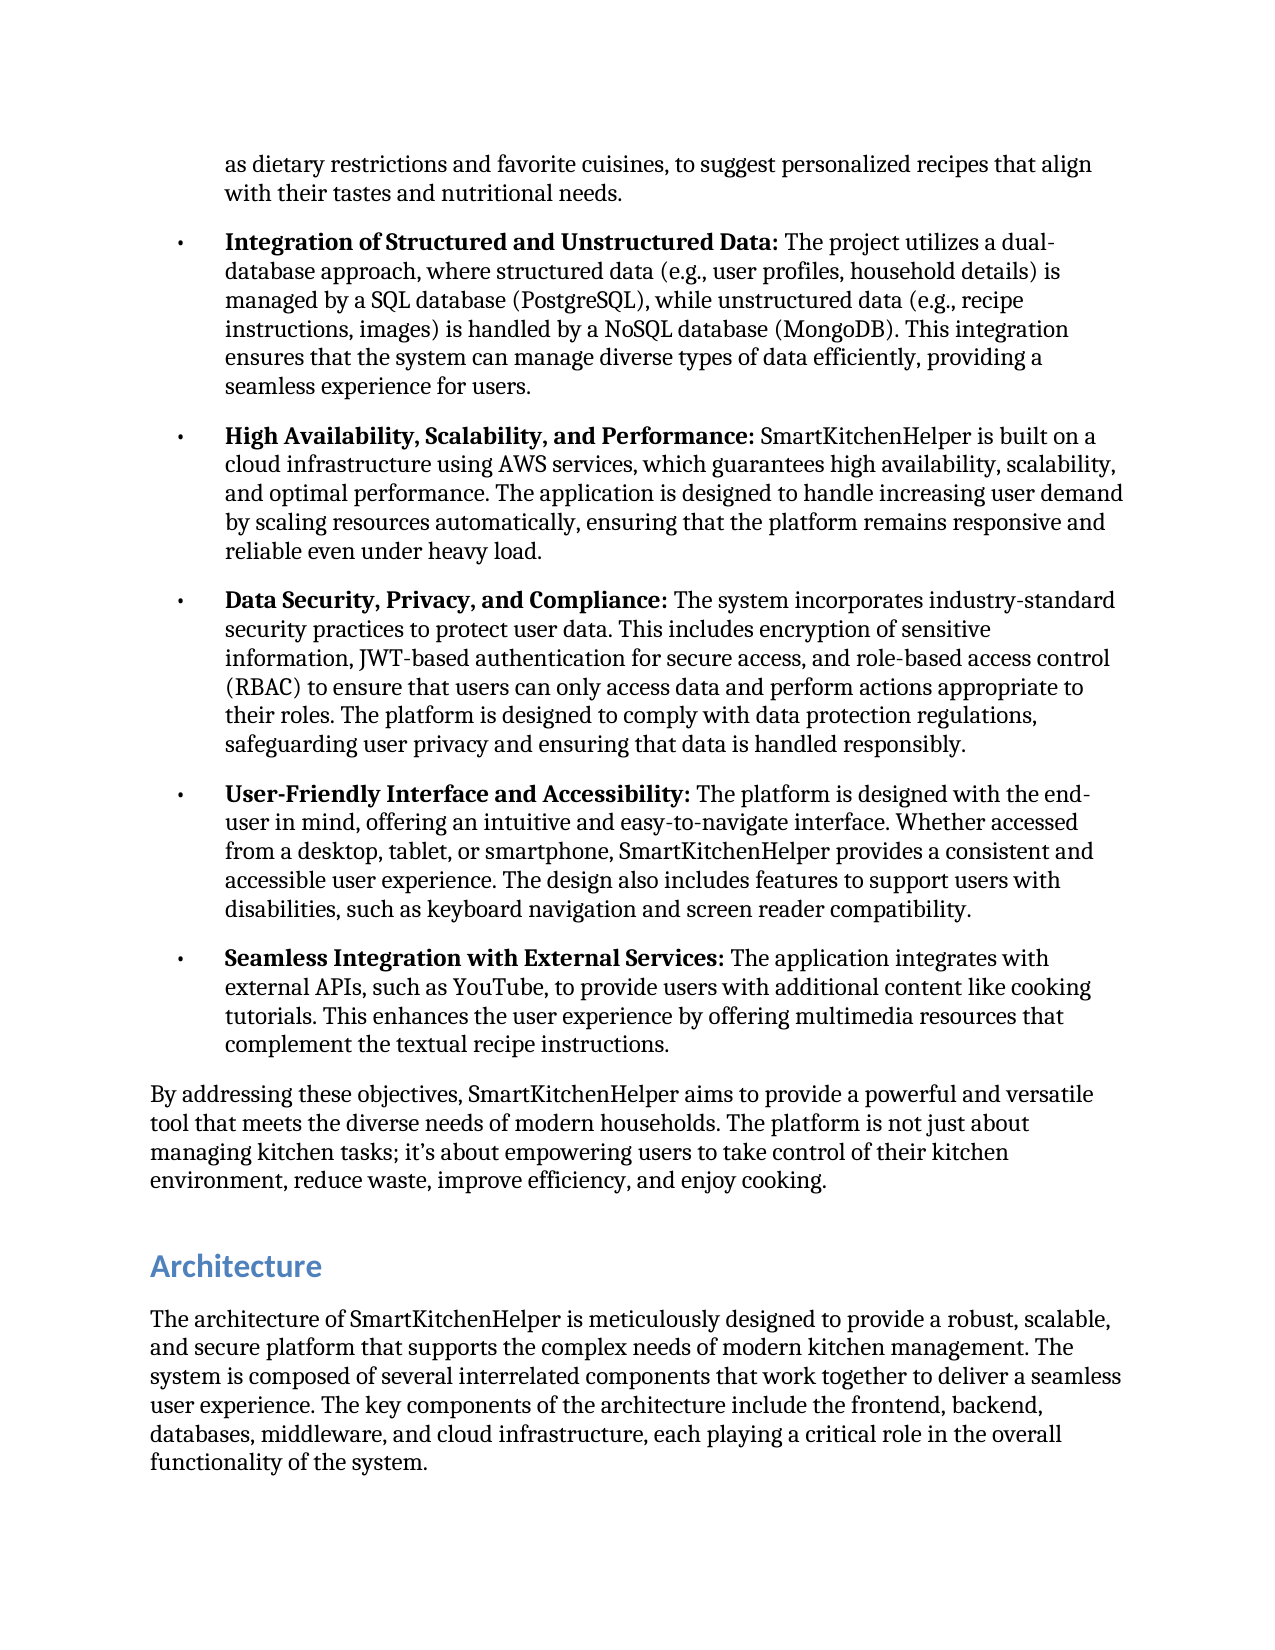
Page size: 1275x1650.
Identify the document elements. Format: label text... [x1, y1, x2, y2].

list Integration of Structured and Unstructured Data: The project utilizes a dual-database approach, where structured data (e.g., user profiles, household details) is managed by a SQL database (PostgreSQL), while unstructured data (e.g., recipe instructions, images) is handled by a NoSQL database (MongoDB). This integration ensures that the system can manage diverse types of data efficiently, providing a seamless experience for users. [175, 228, 1125, 401]
list Data Security, Privacy, and Compliance: The system incorporates industry-standard security practices to protect user data. This includes encryption of sensitive information, JWT-based authentication for secure access, and role-based access control (RBAC) to ensure that users can only access data and perform actions appropriate to their roles. The platform is designed to comply with data protection regulations, safeguarding user privacy and ensuring that data is handled responsibly. [175, 586, 1125, 759]
list High Availability, Scalability, and Performance: SmartKitchenHelper is built on a cloud infrastructure using AWS services, which guarantees high availability, scalability, and optimal performance. The application is designed to handle increasing user demand by scaling resources automatically, ensuring that the platform remains responsive and reliable even under heavy load. [175, 422, 1125, 565]
list User-Friendly Interface and Accessibility: The platform is designed with the end-user in mind, offering an intuitive and easy-to-navigate interface. Whether accessed from a desktop, tablet, or smartphone, SmartKitchenHelper provides a consistent and accessible user experience. The design also includes features to support users with disabilities, such as keyboard navigation and screen reader compatibility. [175, 779, 1125, 923]
list Seamless Integration with External Services: The application integrates with external APIs, such as YouTube, to provide users with additional content like cooking tutorials. This enhances the user experience by offering multimedia resources that complement the textual recipe instructions. [175, 944, 1125, 1059]
text By addressing these objectives, SmartKitchenHelper aims to provide a powerful and versatile tool that meets the diverse needs of modern households. The platform is not just about managing kitchen tasks; it’s about empowering users to take control of their kitchen environment, reduce waste, improve efficiency, and enjoy cooking. [150, 1080, 1125, 1195]
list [175, 150, 1125, 207]
text The architecture of SmartKitchenHelper is meticulously designed to provide a robust, scalable, and secure platform that supports the complex needs of modern kitchen management. The system is composed of several interrelated components that work together to deliver a seamless user experience. The key components of the architecture include the frontend, backend, databases, middleware, and cloud infrastructure, each playing a critical role in the overall functionality of the system. [150, 1304, 1125, 1477]
subtitle Architecture [150, 1245, 1125, 1286]
